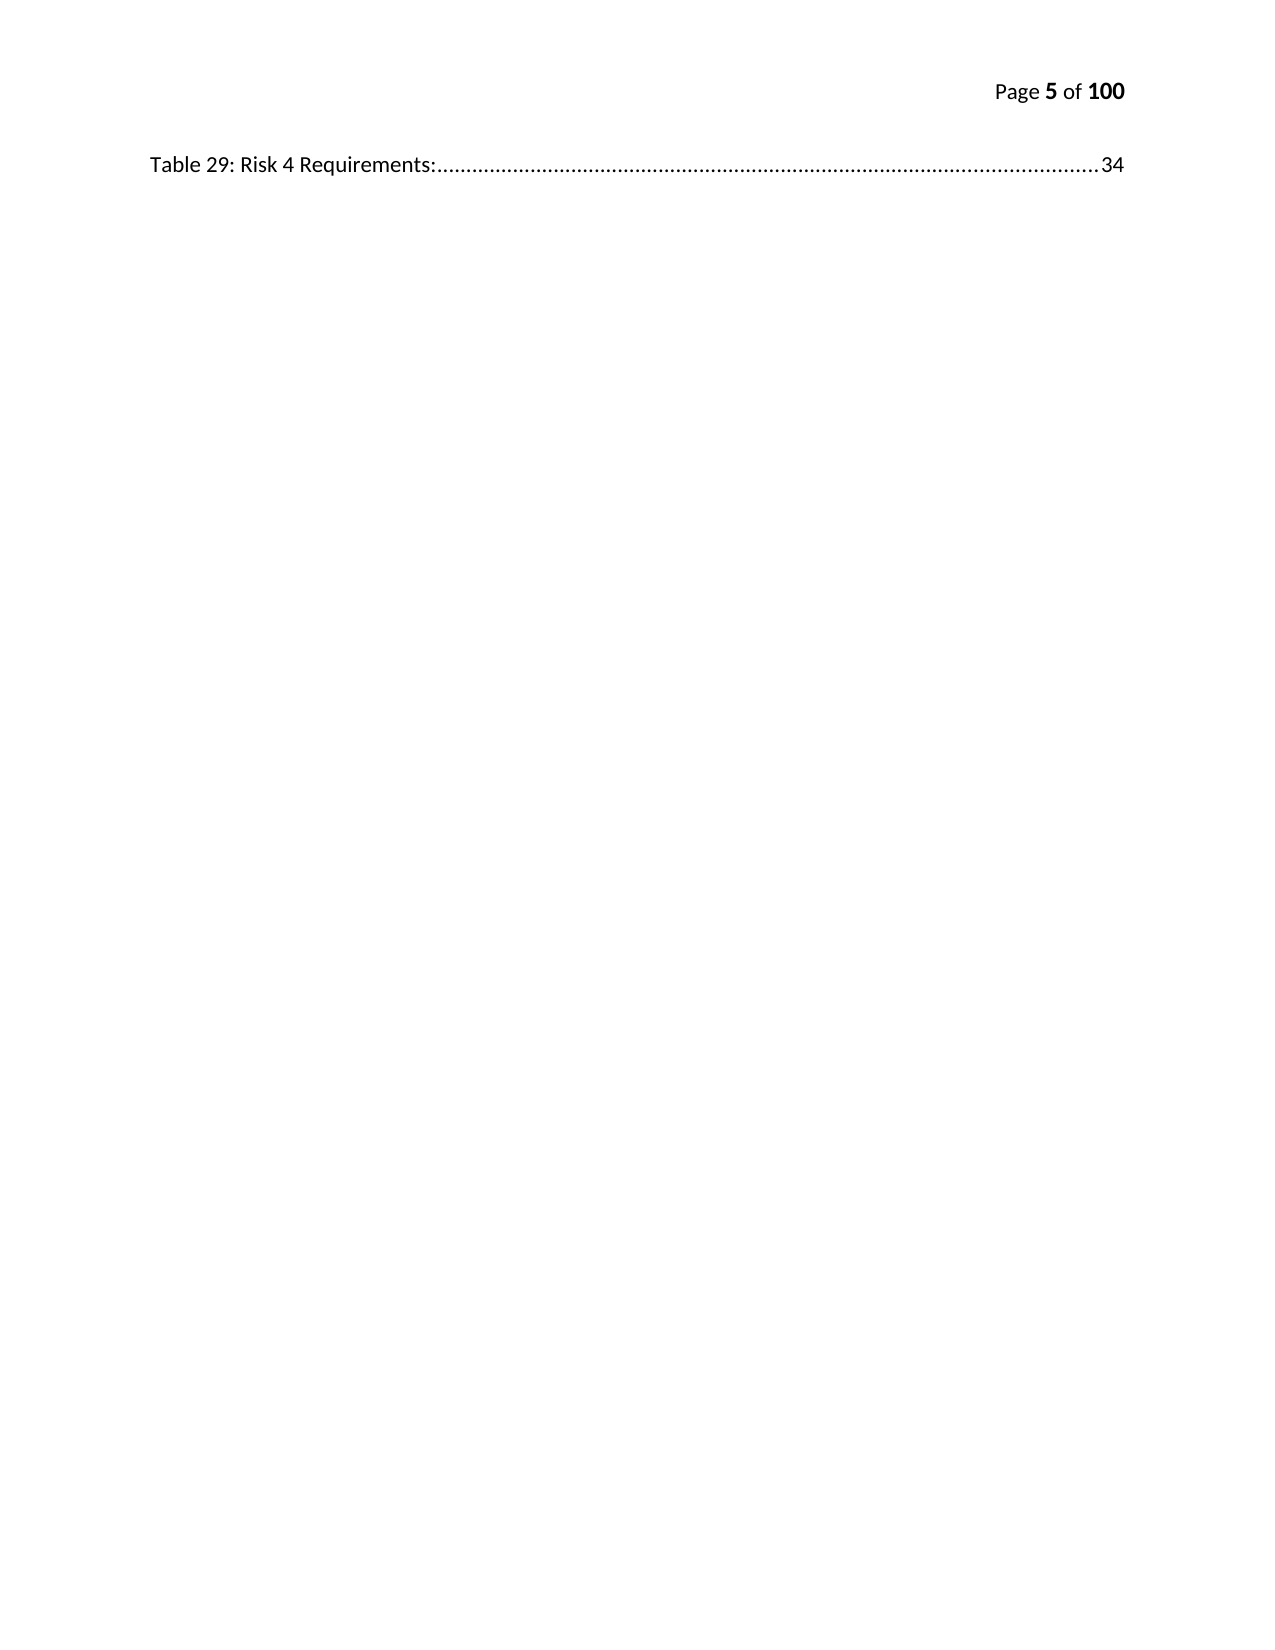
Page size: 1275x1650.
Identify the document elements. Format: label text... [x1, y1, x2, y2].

text Table 29: Risk 4 Requirements: 34 [150, 150, 1125, 178]
